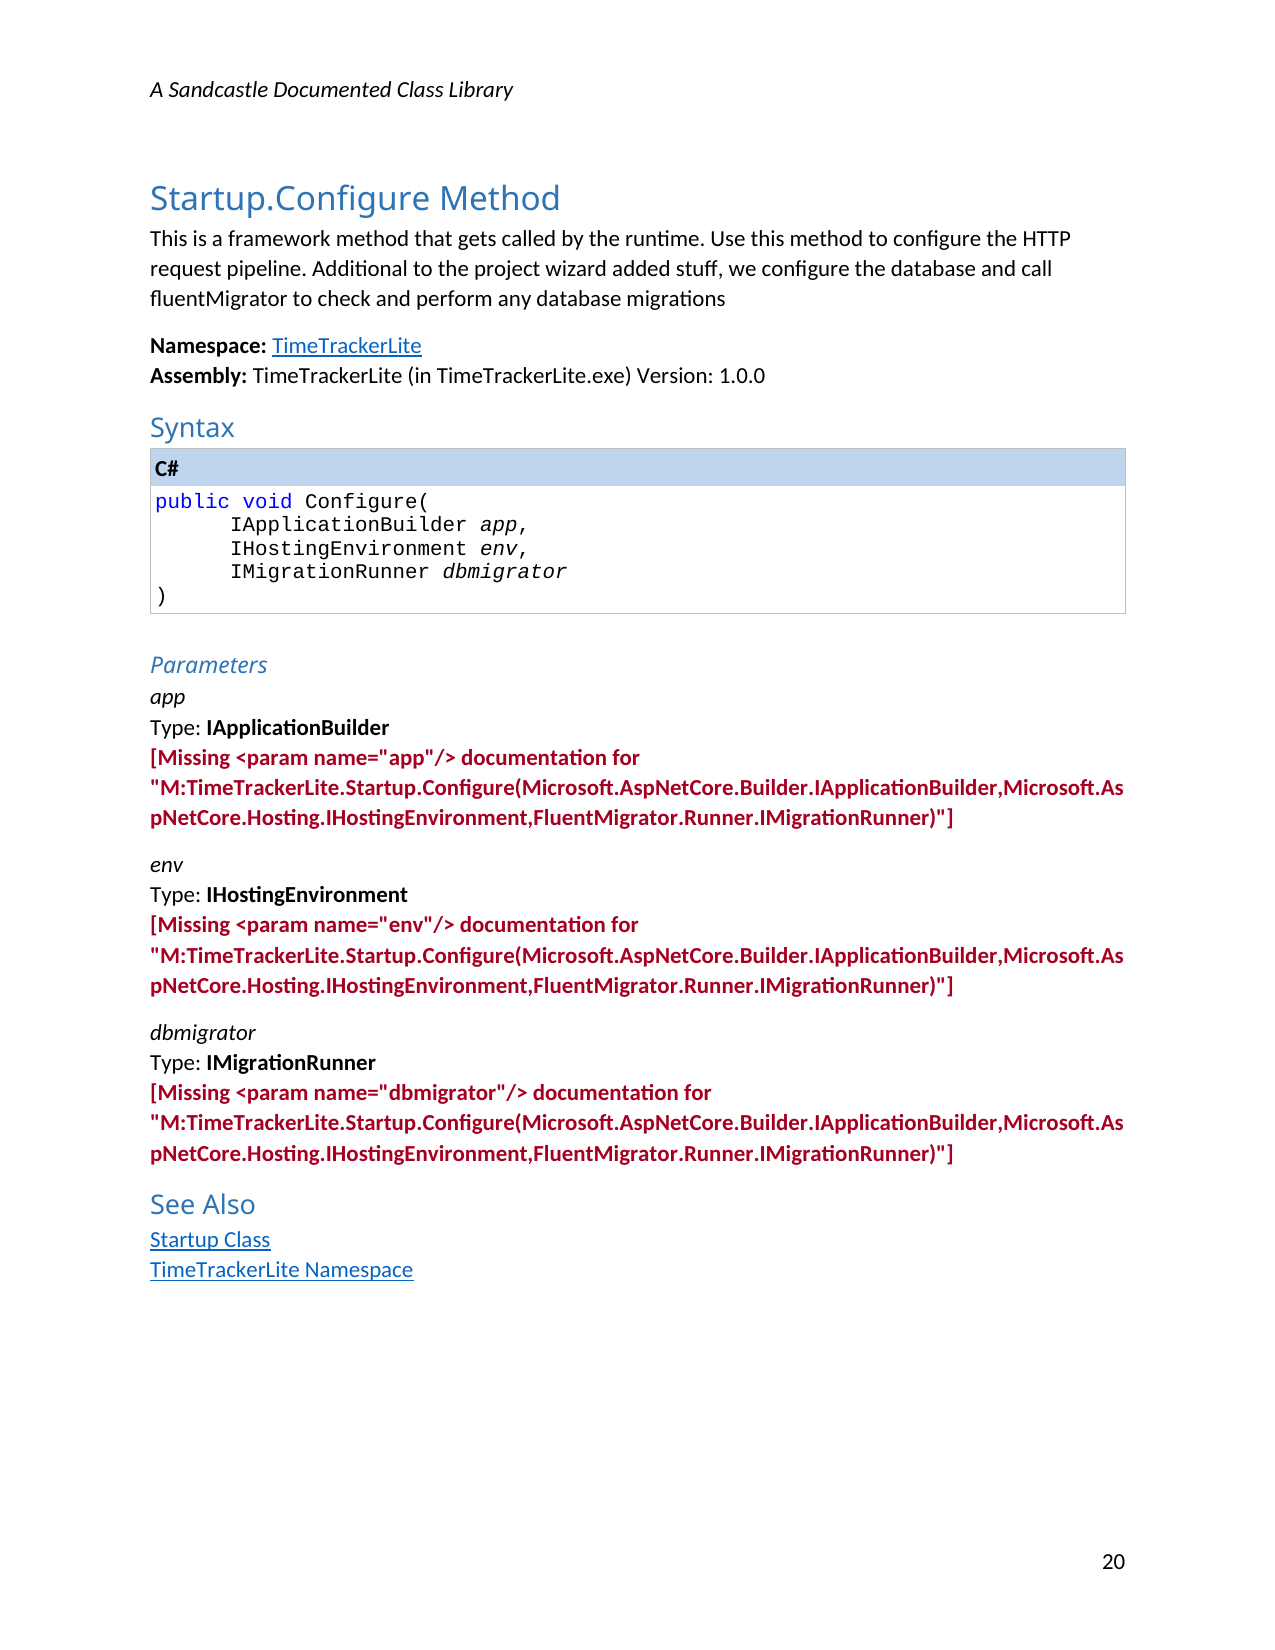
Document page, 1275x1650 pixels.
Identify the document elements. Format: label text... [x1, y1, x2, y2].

subtitle See Also [150, 1186, 1125, 1222]
text Namespace: TimeTrackerLiteAssembly: TimeTrackerLite (in TimeTrackerLite.exe) Version: 1.0.0 [150, 331, 1125, 389]
text Type: IMigrationRunner [150, 1048, 1125, 1076]
text [Missing <param name="app"/> documentation for "M:TimeTrackerLite.Startup.Configure(Microsoft.AspNetCore.Builder.IApplicationBuilder,Microsoft.AspNetCore.Hosting.IHostingEnvironment,FluentMigrator.Runner.IMigrationRunner)"] [150, 743, 1125, 831]
subtitle Parameters [150, 649, 1125, 680]
table_header C# [151, 449, 1125, 486]
text [Missing <param name="dbmigrator"/> documentation for "M:TimeTrackerLite.Startup.Configure(Microsoft.AspNetCore.Builder.IApplicationBuilder,Microsoft.AspNetCore.Hosting.IHostingEnvironment,FluentMigrator.Runner.IMigrationRunner)"] [150, 1078, 1125, 1167]
text dbmigrator [150, 1018, 1125, 1046]
text Startup Class [150, 1225, 1125, 1253]
subtitle Syntax [150, 408, 1125, 445]
text env [150, 850, 1125, 878]
text app [150, 682, 1125, 711]
text Type: IHostingEnvironment [150, 880, 1125, 908]
text TimeTrackerLite Namespace [150, 1256, 1125, 1284]
table_cell public void Configure( IApplicationBuilder app, IHostingEnvironment env, IMigrationRunner dbmigrator ) [151, 486, 1125, 613]
text Type: IApplicationBuilder [150, 713, 1125, 741]
text This is a framework method that gets called by the runtime. Use this method to configure the HTTP request pipeline. Additional to the project wizard added stuff, we configure the database and call fluentMigrator to check and perform any database migrations [150, 224, 1125, 312]
text [Missing <param name="env"/> documentation for "M:TimeTrackerLite.Startup.Configure(Microsoft.AspNetCore.Builder.IApplicationBuilder,Microsoft.AspNetCore.Hosting.IHostingEnvironment,FluentMigrator.Runner.IMigrationRunner)"] [150, 911, 1125, 999]
subtitle Startup.Configure Method [150, 175, 1125, 220]
